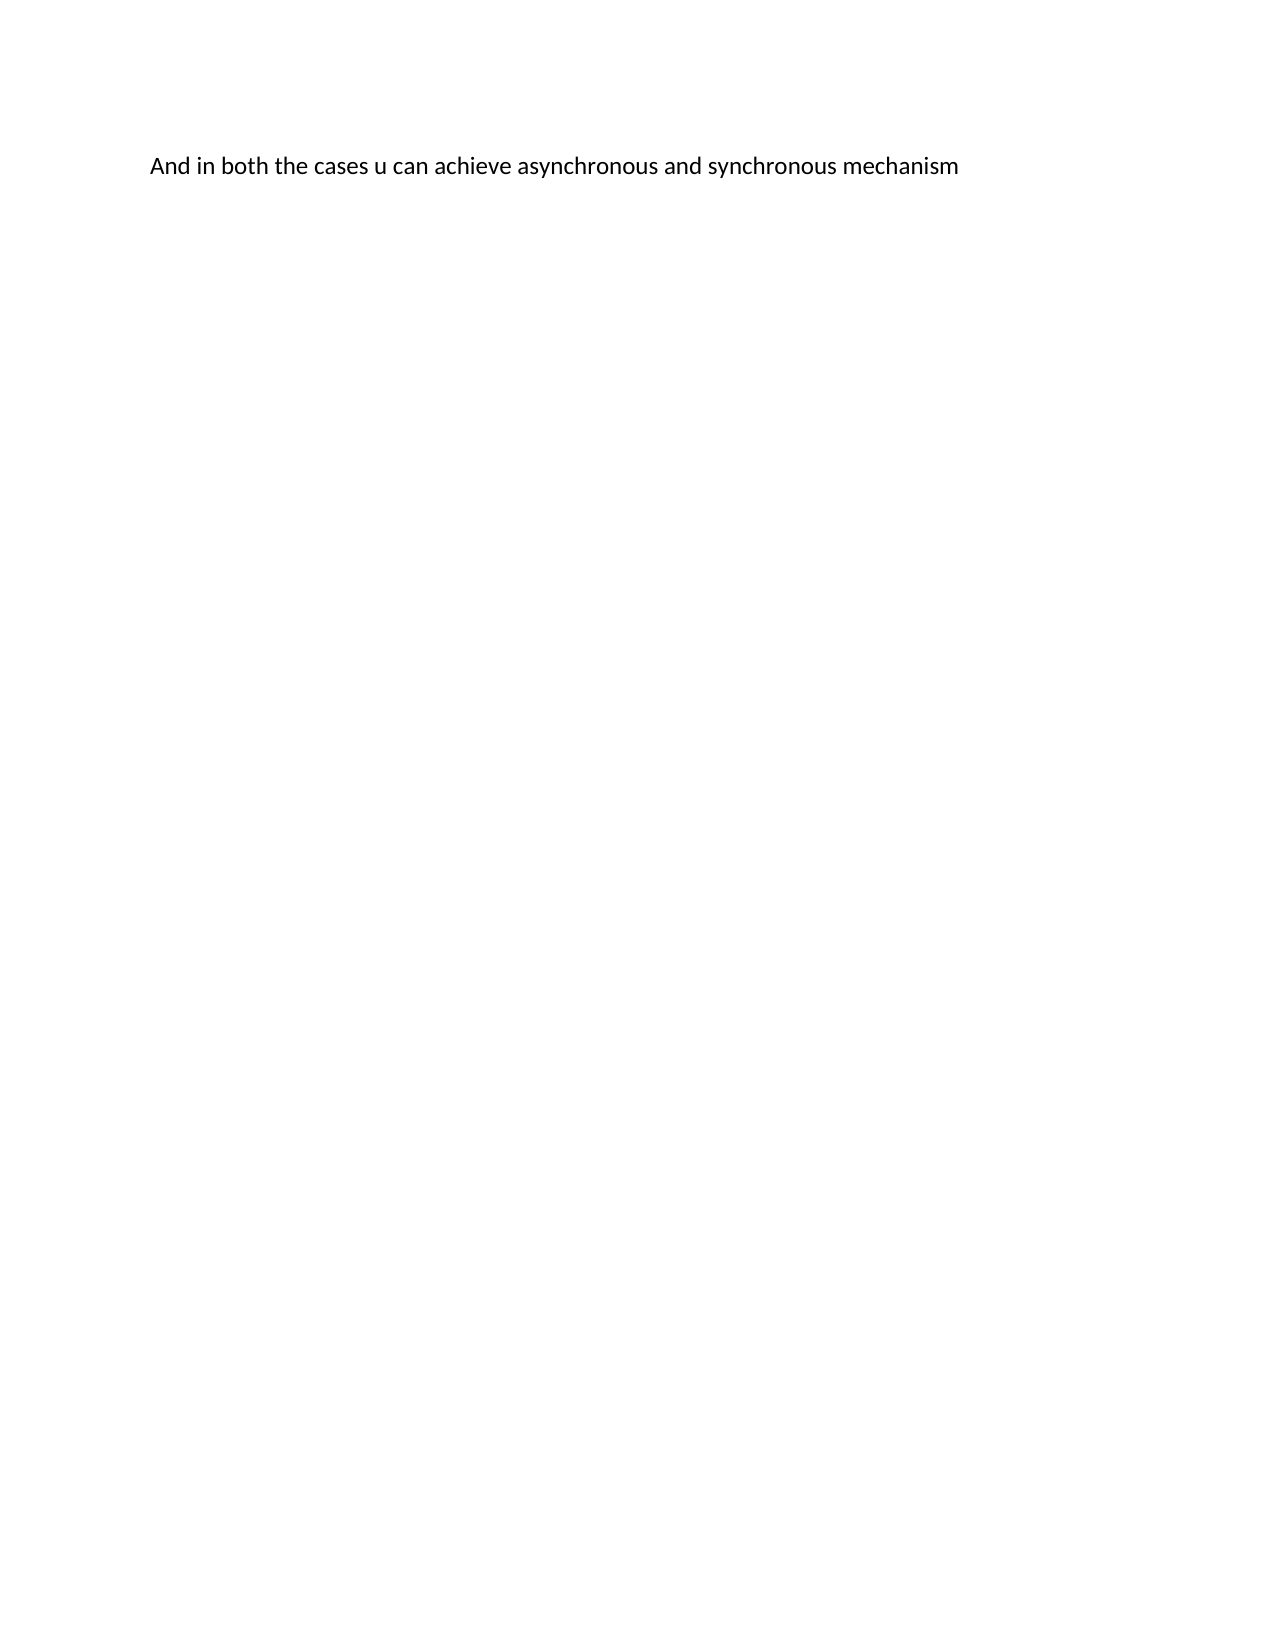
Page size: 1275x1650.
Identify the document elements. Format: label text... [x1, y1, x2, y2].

text And in both the cases u can achieve asynchronous and synchronous mechanism [150, 150, 1125, 181]
